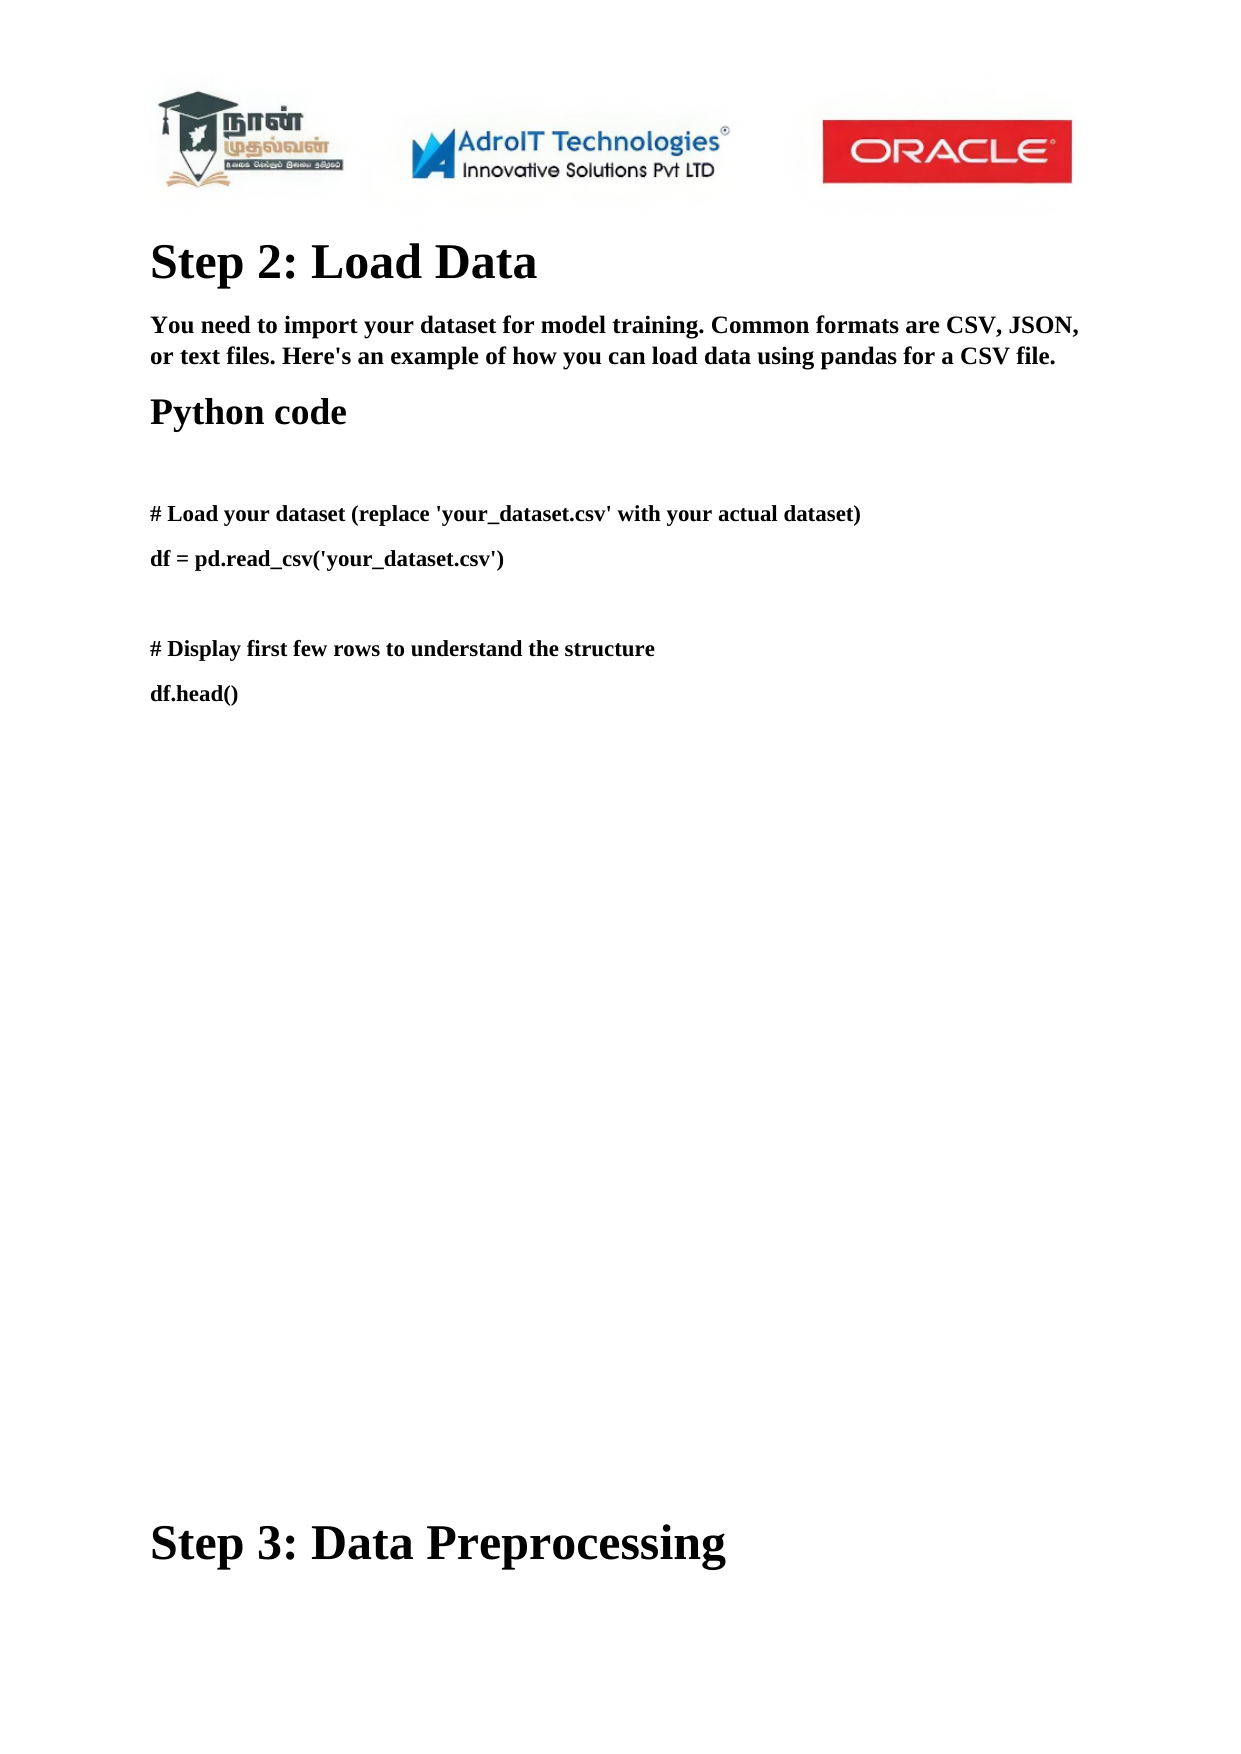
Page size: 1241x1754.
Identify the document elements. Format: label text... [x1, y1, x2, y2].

text Step 2: Load Data [150, 232, 1090, 289]
text # Display first few rows to understand the structure [150, 635, 1090, 662]
text df.head() [150, 680, 1090, 707]
text # Load your dataset (replace 'your_dataset.csv' with your actual dataset) [150, 500, 1090, 526]
text df = pd.read_csv('your_dataset.csv') [150, 545, 1090, 571]
text Step 3: Data Preprocessing [150, 1513, 1090, 1571]
picture [150, 73, 1091, 232]
text You need to import your dataset for model training. Common formats are CSV, JSON, or text files. Here's an example of how you can load data using pandas for a CSV file. [150, 310, 1090, 370]
text Python code [150, 389, 1090, 432]
